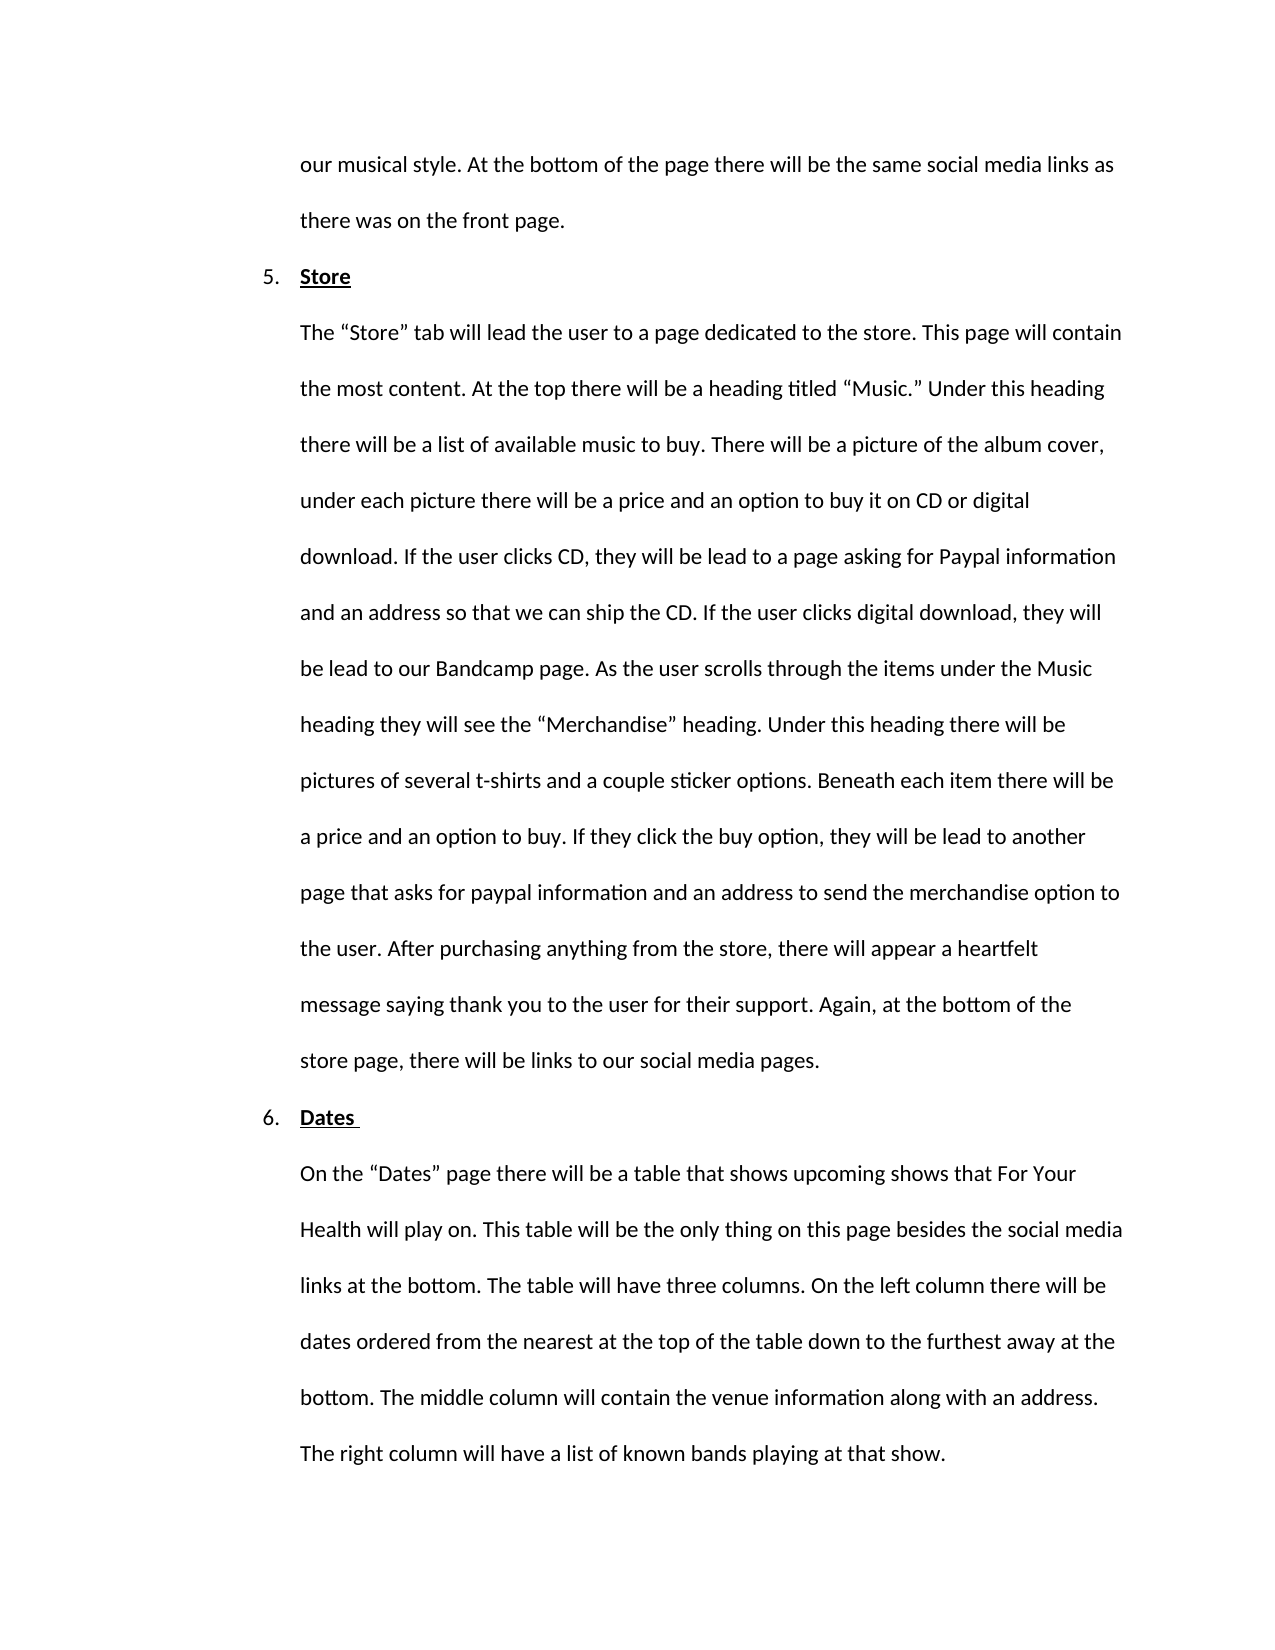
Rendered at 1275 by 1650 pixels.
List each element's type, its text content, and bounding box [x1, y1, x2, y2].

list Store The “Store” tab will lead the user to a page dedicated to the store. This page will contain the most content. At the top there will be a heading titled “Music.” Under this heading there will be a list of available music to buy. There will be a picture of the album cover, under each picture there will be a price and an option to buy it on CD or digital download. If the user clicks CD, they will be lead to a page asking for Paypal information and an address so that we can ship the CD. If the user clicks digital download, they will be lead to our Bandcamp page. As the user scrolls through the items under the Music heading they will see the “Merchandise” heading. Under this heading there will be pictures of several t-shirts and a couple sticker options. Beneath each item there will be a price and an option to buy. If they click the buy option, they will be lead to another page that asks for paypal information and an address to send the merchandise option to the user. After purchasing anything from the store, there will appear a heartfelt message saying thank you to the user for their support. Again, at the bottom of the store page, there will be links to our social media pages. [262, 262, 1125, 1075]
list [262, 150, 1125, 234]
list Dates On the “Dates” page there will be a table that shows upcoming shows that For Your Health will play on. This table will be the only thing on this page besides the social media links at the bottom. The table will have three columns. On the left column there will be dates ordered from the nearest at the top of the table down to the furthest away at the bottom. The middle column will contain the venue information along with an address. The right column will have a list of known bands playing at that show. [262, 1103, 1125, 1467]
